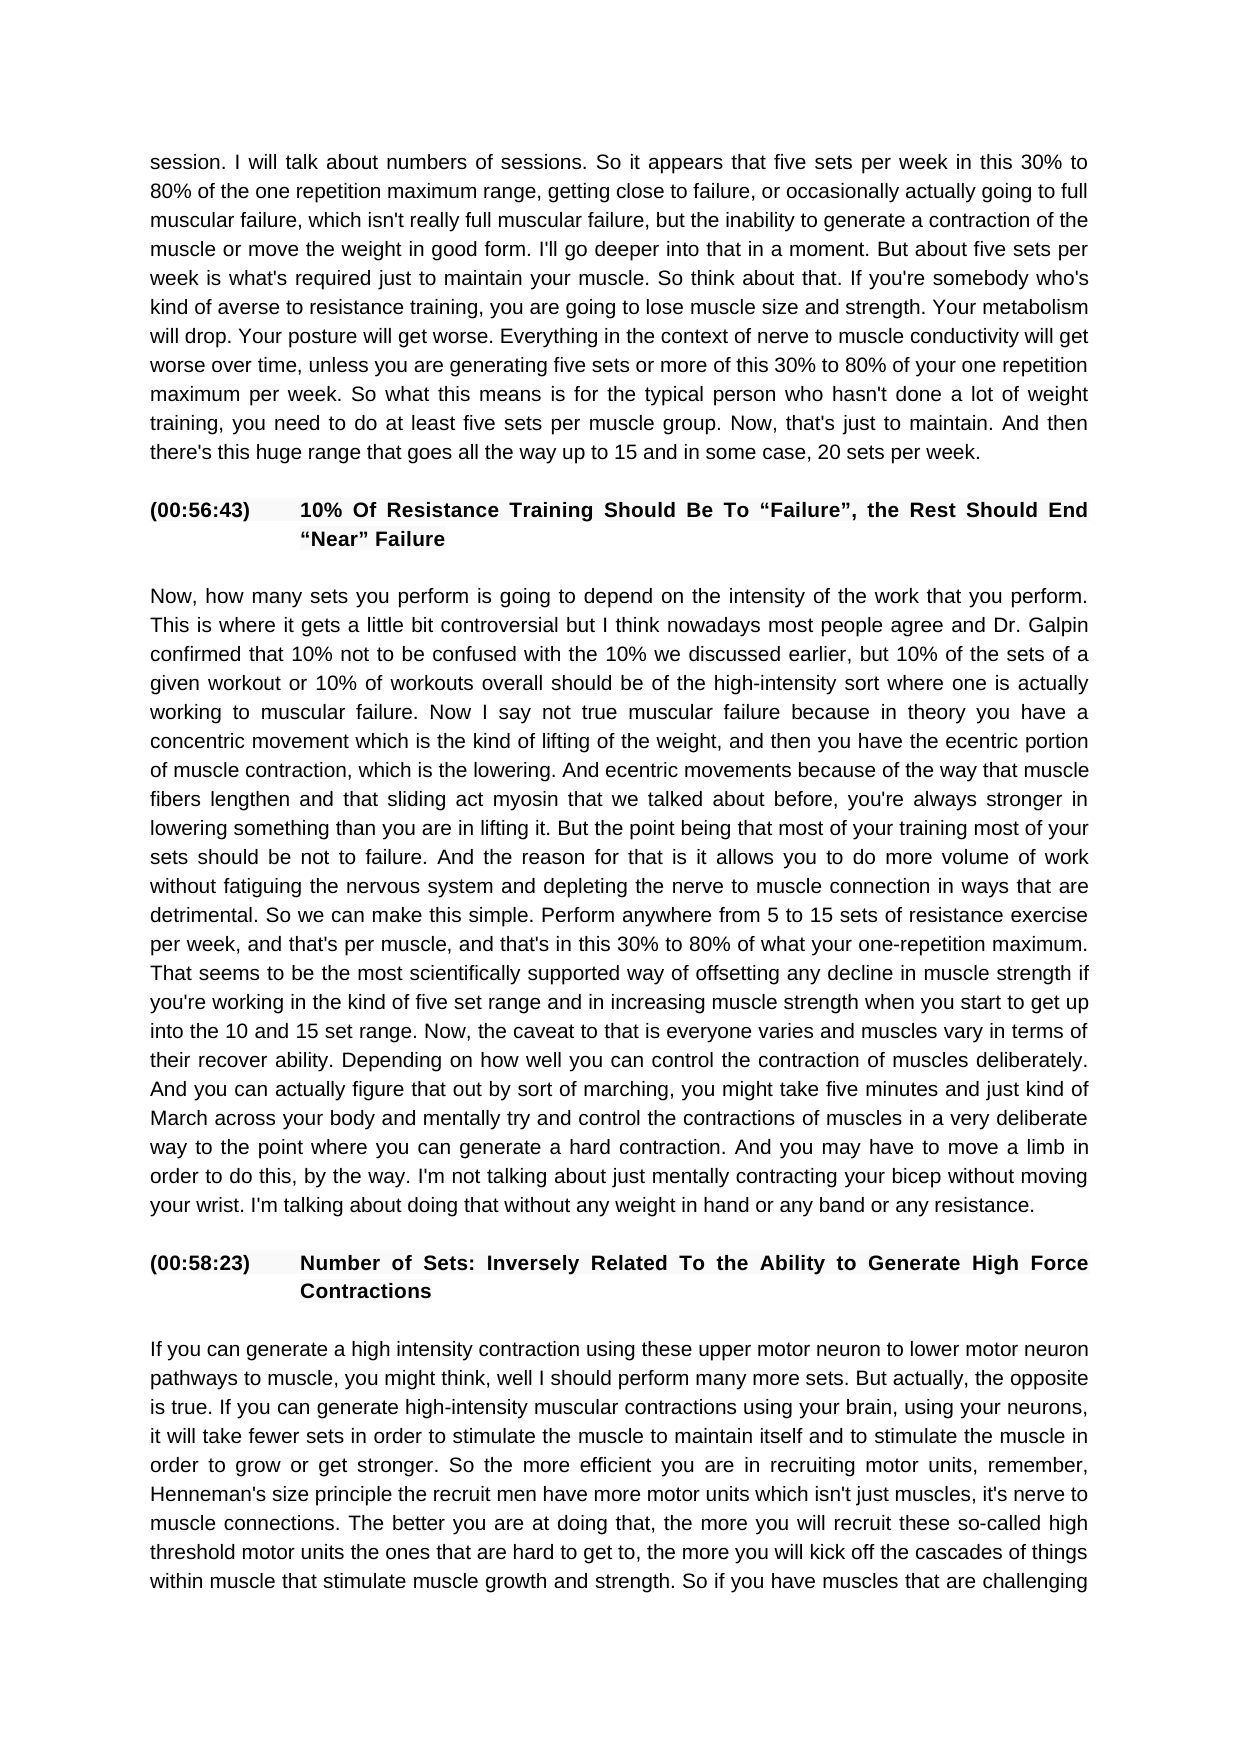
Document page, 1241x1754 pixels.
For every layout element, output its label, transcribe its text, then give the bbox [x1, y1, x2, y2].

text (00:56:43) 10% Of Resistance Training Should Be To “Failure”, the Rest Should End “Near” Failure [150, 521, 1090, 550]
text Now, how many sets you perform is going to depend on the intensity of the work that you perform. This is where it gets a little bit controversial but I think nowadays most people agree and Dr. Galpin confirmed that 10% not to be confused with the 10% we discussed earlier, but 10% of the sets of a given workout or 10% of workouts overall should be of the high-intensity sort where one is actually working to muscular failure. Now I say not true muscular failure because in theory you have a concentric movement which is the kind of lifting of the weight, and then you have the ecentric portion of muscle contraction, which is the lowering. And ecentric movements because of the way that muscle fibers lengthen and that sliding act myosin that we talked about before, you're always stronger in lowering something than you are in lifting it. But the point being that most of your training most of your sets should be not to failure. And the reason for that is it allows you to do more volume of work without fatiguing the nervous system and depleting the nerve to muscle connection in ways that are detrimental. So we can make this simple. Perform anywhere from 5 to 15 sets of resistance exercise per week, and that's per muscle, and that's in this 30% to 80% of what your one-repetition maximum. That seems to be the most scientifically supported way of offsetting any decline in muscle strength if you're working in the kind of five set range and in increasing muscle strength when you start to get up into the 10 and 15 set range. Now, the caveat to that is everyone varies and muscles vary in terms of their recover ability. Depending on how well you can control the contraction of muscles deliberately. And you can actually figure that out by sort of marching, you might take five minutes and just kind of March across your body and mentally try and control the contractions of muscles in a very deliberate way to the point where you can generate a hard contraction. And you may have to move a limb in order to do this, by the way. I'm not talking about just mentally contracting your bicep without moving your wrist. I'm talking about doing that without any weight in hand or any band or any resistance. [150, 584, 1090, 1216]
text (00:58:23) Number of Sets: Inversely Related To the Ability to Generate High Force Contractions [150, 1274, 1090, 1303]
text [150, 150, 1090, 463]
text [150, 1337, 1090, 1593]
